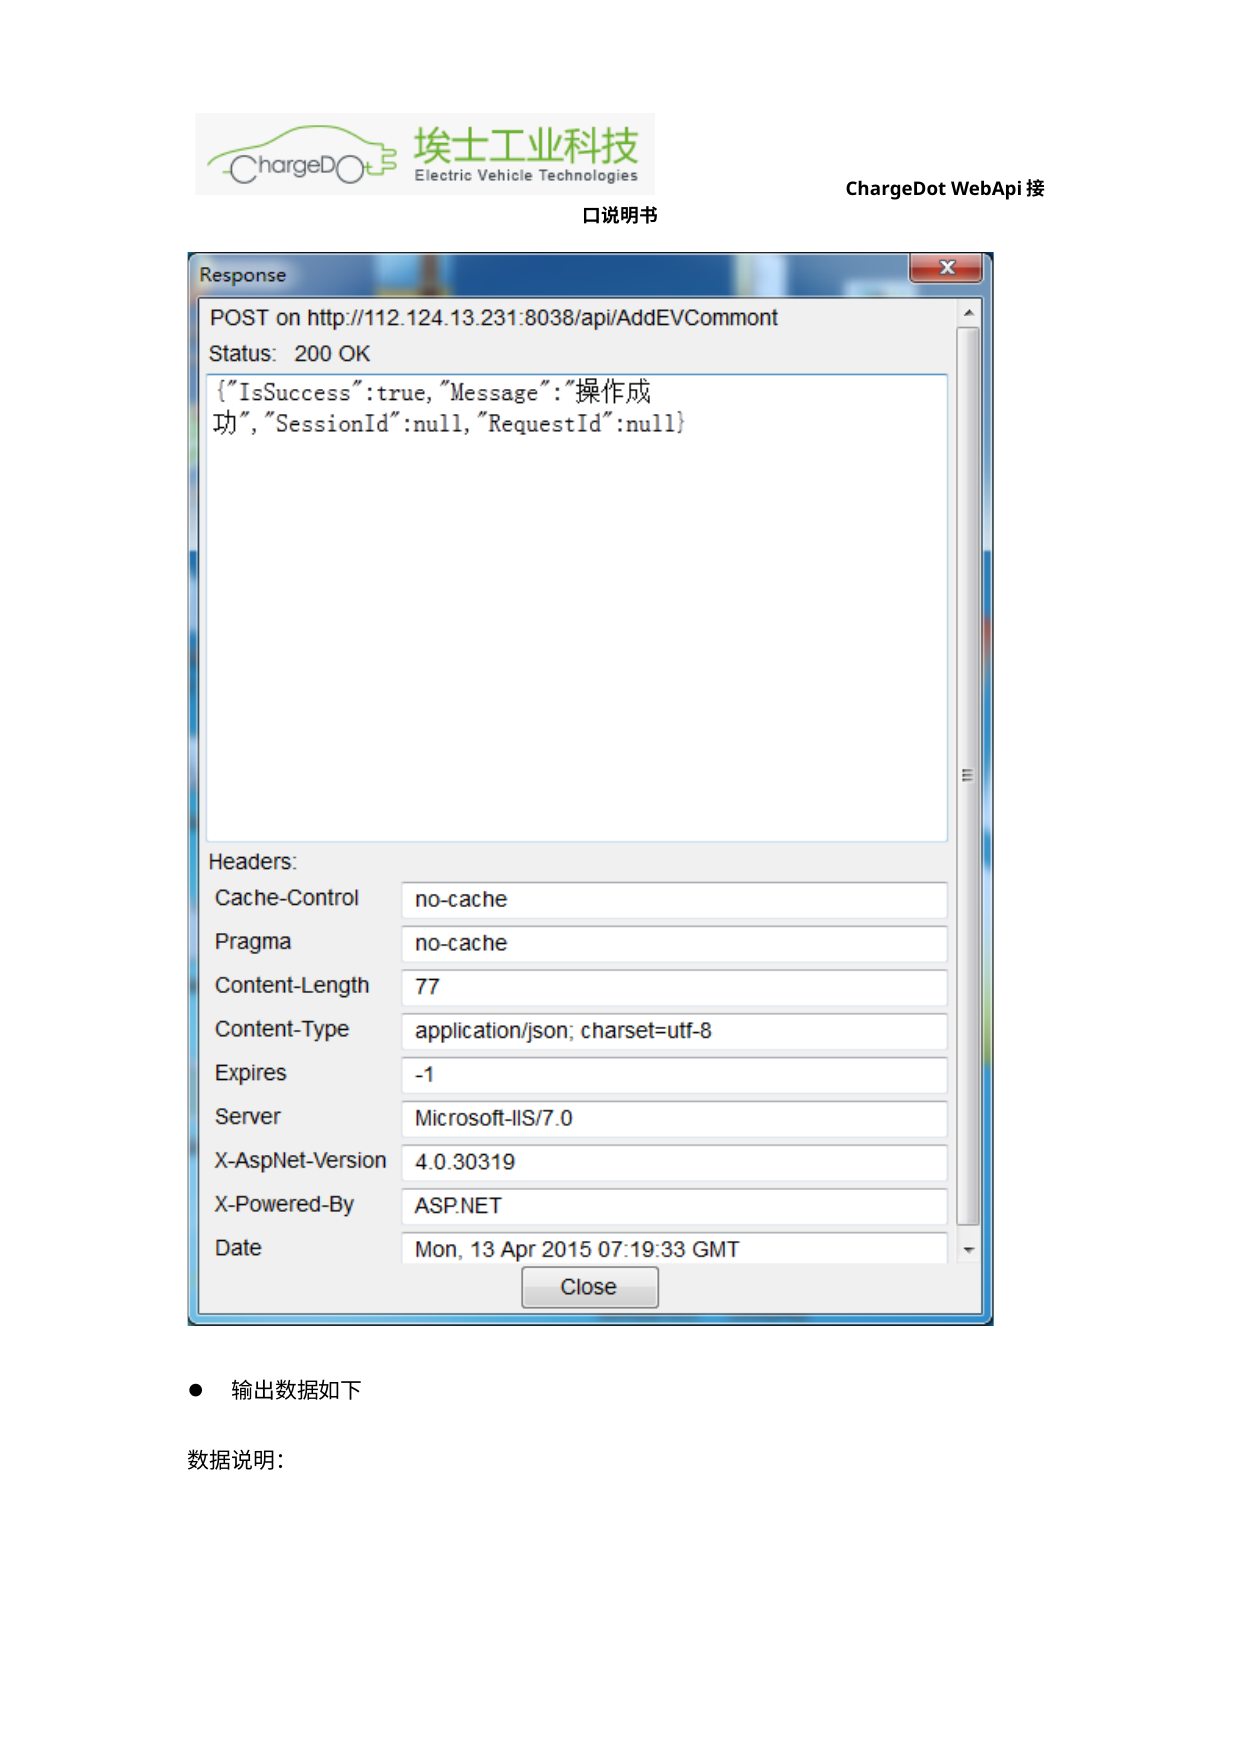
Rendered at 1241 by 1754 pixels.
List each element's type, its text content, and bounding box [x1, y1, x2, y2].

picture [187, 252, 994, 1326]
picture [195, 113, 655, 195]
list 输出数据如下 [187, 1373, 1053, 1406]
text 数据说明： [187, 1442, 1053, 1475]
